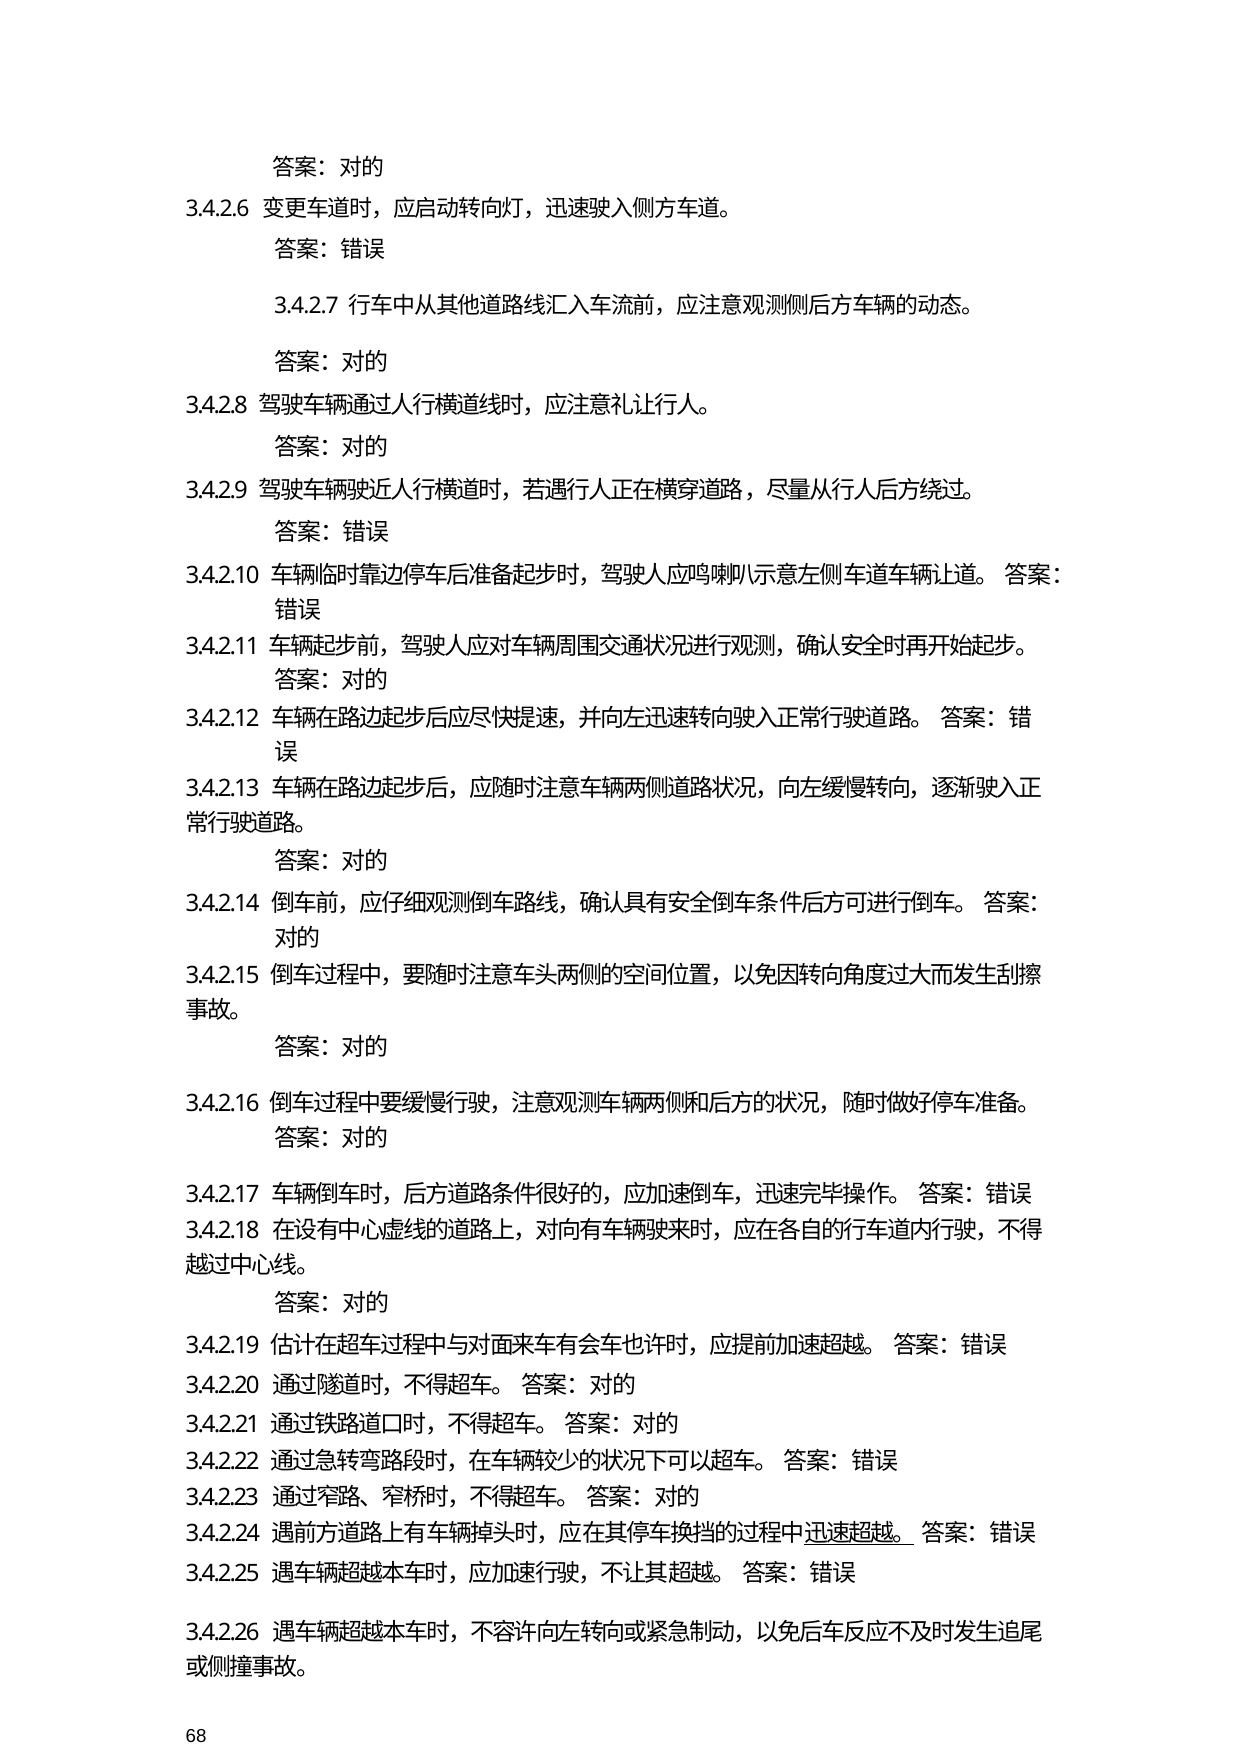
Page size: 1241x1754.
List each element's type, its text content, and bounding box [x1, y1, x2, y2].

text 3.4.2.10 车辆临时靠边停车后准备起步时，驾驶人应鸣喇叭示意左侧车道车辆让道。 答案：错误 [185, 555, 1054, 625]
text 3.4.2.11 车辆起步前，驾驶人应对车辆周围交通状况进行观测，确认安全时再开始起步。 答案：对的 [185, 626, 1054, 696]
text 3.4.2.7 行车中从其他道路线汇入车流前，应注意观测侧后方车辆的动态。 [274, 287, 1054, 320]
text 答案：错误 [274, 231, 1054, 264]
text 答案：对的 [274, 428, 1054, 462]
text 答案：对的 [274, 343, 1054, 377]
text 3.4.2.8 驾驶车辆通过人行横道线时，应注意礼让行人。 [185, 385, 1054, 420]
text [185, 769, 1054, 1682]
text 答案：对的 [272, 149, 1054, 182]
text 3.4.2.9 驾驶车辆驶近人行横道时，若遇行人正在横穿道路，尽量从行人后方绕过。 [185, 470, 1054, 505]
text 3.4.2.6 变更车道时，应启动转向灯，迅速驶入侧方车道。 [185, 190, 1054, 223]
text 3.4.2.12 车辆在路边起步后应尽快提速，并向左迅速转向驶入正常行驶道路。 答案：错误 [185, 698, 1054, 768]
text 答案：错误 [274, 513, 1054, 548]
